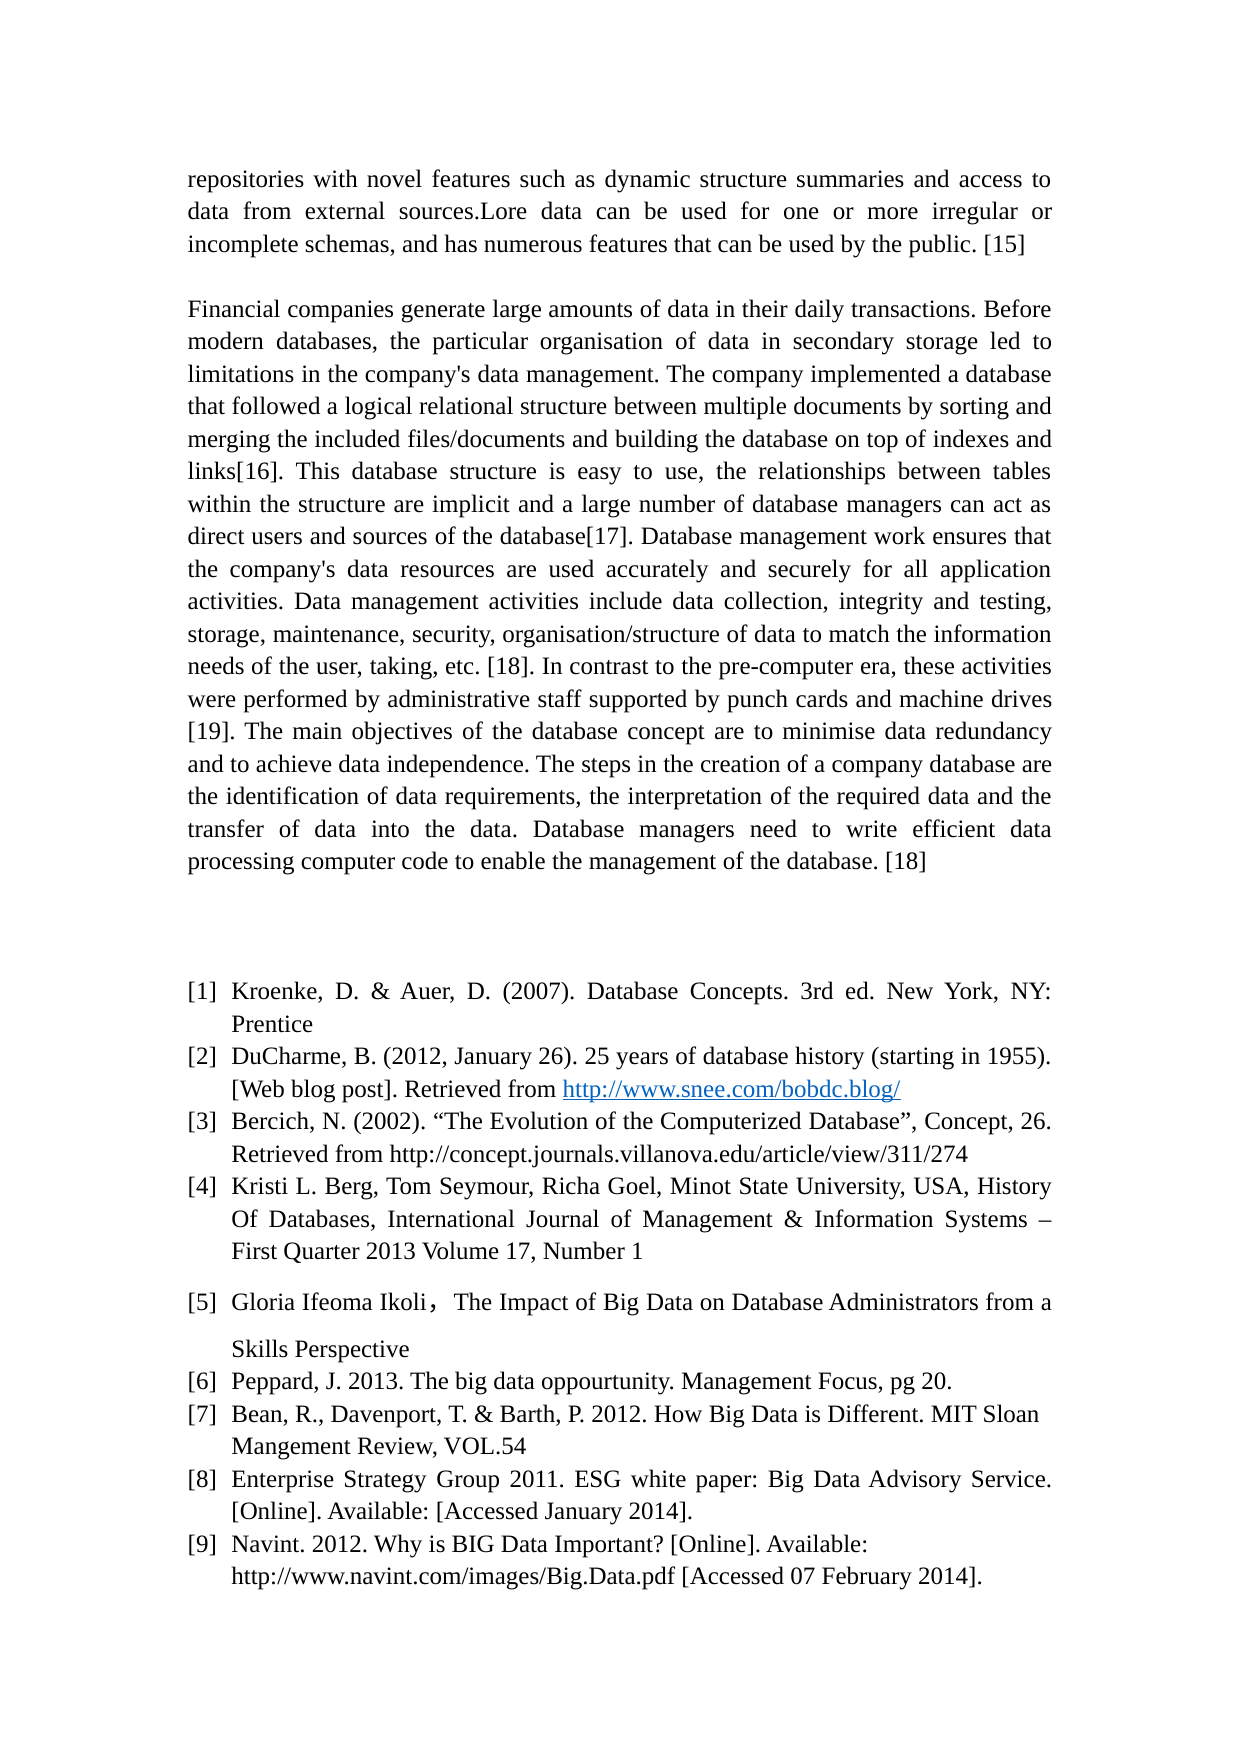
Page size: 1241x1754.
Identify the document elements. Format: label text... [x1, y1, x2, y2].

list Navint. 2012. Why is BIG Data Important? [Online]. Available: [187, 1527, 1053, 1559]
list Kroenke, D. & Auer, D. (2007). Database Concepts. 3rd ed. New York, NY: Prentice [187, 974, 1053, 1039]
list Gloria Ifeoma Ikoli，The Impact of Big Data on Database Administrators from a Skills Perspective [187, 1267, 1053, 1364]
list Enterprise Strategy Group 2011. ESG white paper: Big Data Advisory Service. [Online]. Available: [Accessed January 2014]. [187, 1462, 1053, 1527]
list DuCharme, B. (2012, January 26). 25 years of database history (starting in 1955). [Web blog post]. Retrieved from http://www.snee.com/bobdc.blog/ [187, 1039, 1053, 1104]
text http://www.navint.com/images/Big.Data.pdf [Accessed 07 February 2014]. [231, 1559, 1053, 1592]
list Bean, R., Davenport, T. & Barth, P. 2012. How Big Data is Different. MIT Sloan [187, 1397, 1053, 1429]
list Bercich, N. (2002). “The Evolution of the Computerized Database”, Concept, 26. Retrieved from http://concept.journals.villanova.edu/article/view/311/274 [187, 1104, 1053, 1169]
list Peppard, J. 2013. The big data oppourtunity. Management Focus, pg 20. [187, 1364, 1053, 1397]
text Financial companies generate large amounts of data in their daily transactions. Before modern databases, the particular organisation of data in secondary storage led to limitations in the company's data management. The company implemented a database that followed a logical relational structure between multiple documents by sorting and merging the included files/documents and building the database on top of indexes and links[16]. This database structure is easy to use, the relationships between tables within the structure are implicit and a large number of database managers can act as direct users and sources of the database[17]. Database management work ensures that the company's data resources are used accurately and securely for all application activities. Data management activities include data collection, integrity and testing, storage, maintenance, security, organisation/structure of data to match the information needs of the user, taking, etc. [18]. In contrast to the pre-computer era, these activities were performed by administrative staff supported by punch cards and machine drives [19]. The main objectives of the database concept are to minimise data redundancy and to achieve data independence. The steps in the creation of a company database are the identification of data requirements, the interpretation of the required data and the transfer of data into the data. Database managers need to write efficient data processing computer code to enable the management of the database. [18] [187, 292, 1053, 877]
list Kristi L. Berg, Tom Seymour, Richa Goel, Minot State University, USA, History Of Databases, International Journal of Management & Information Systems – First Quarter 2013 Volume 17, Number 1 [187, 1169, 1053, 1267]
text Mangement Review, VOL.54 [231, 1429, 1053, 1462]
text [187, 162, 1053, 259]
